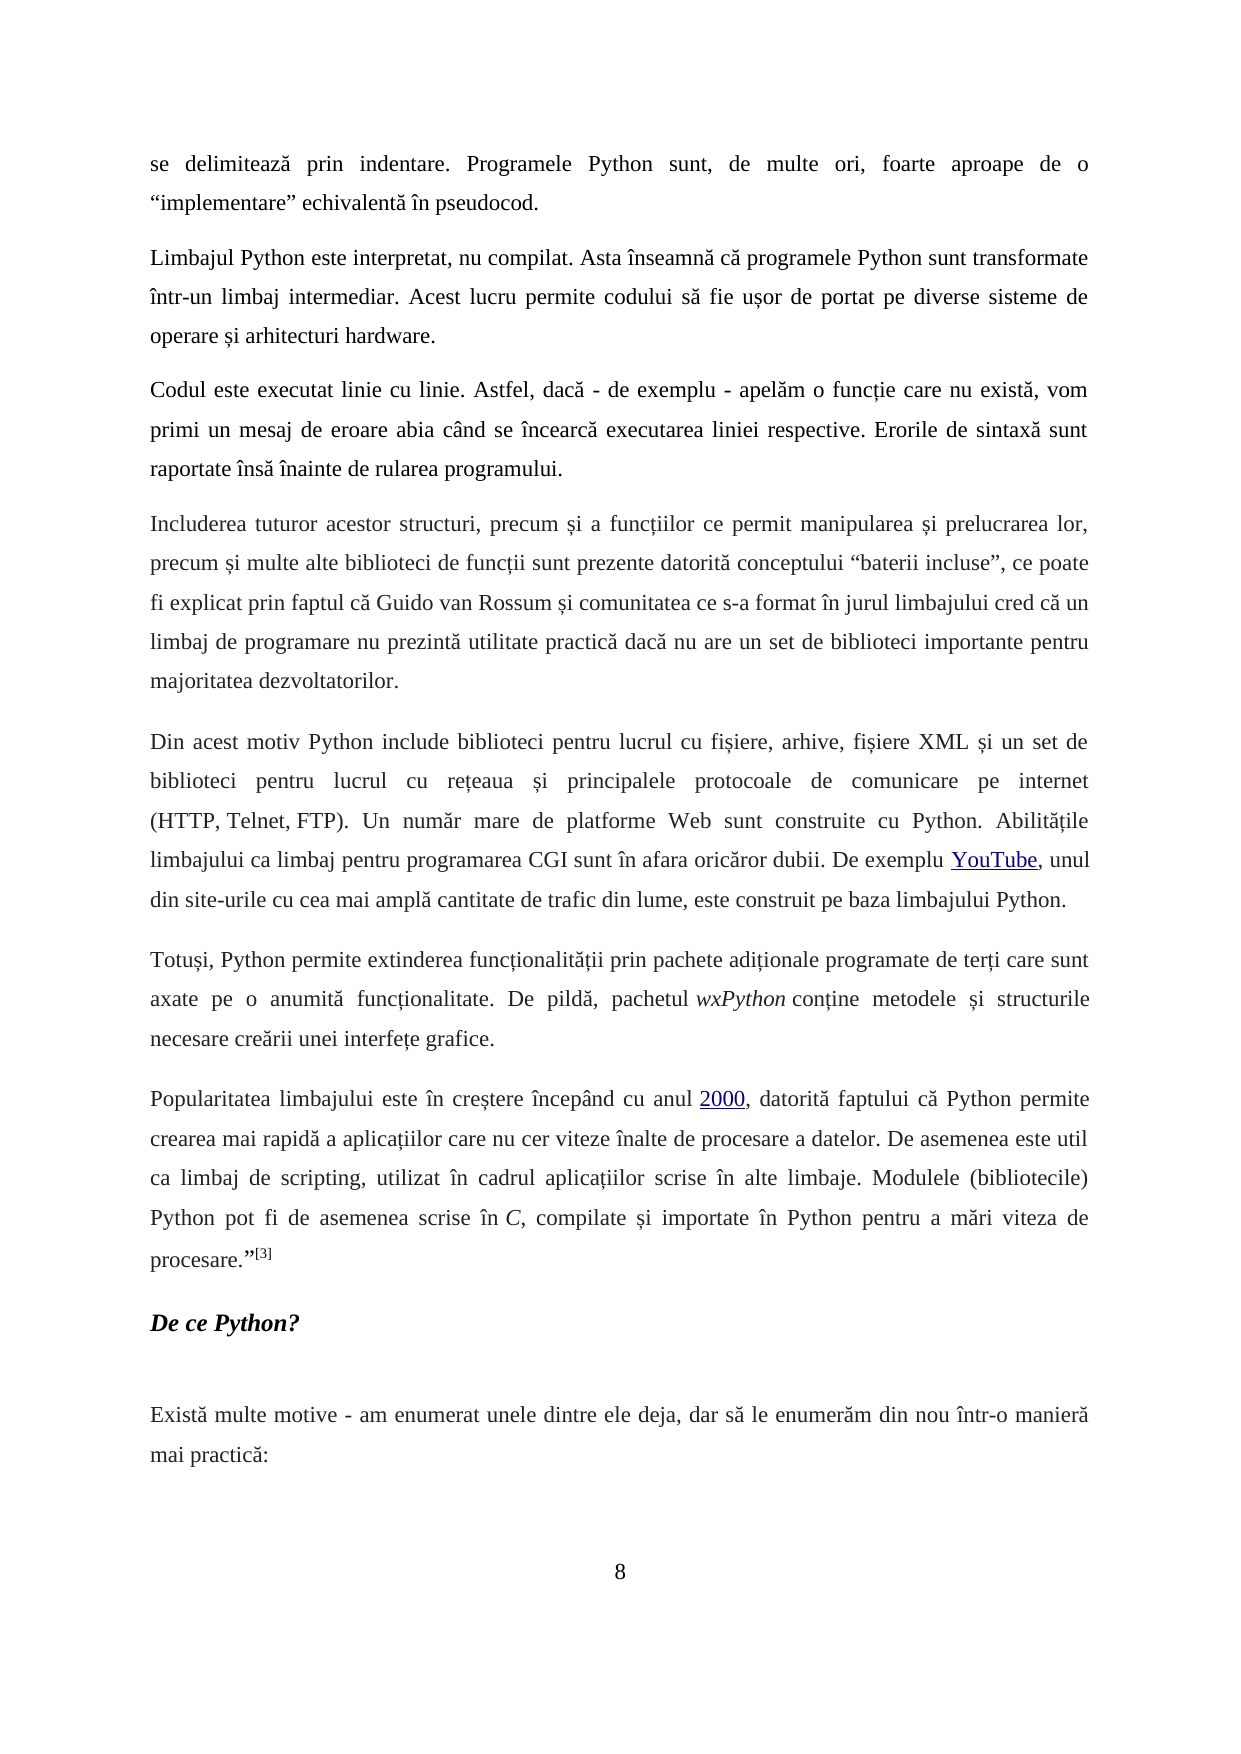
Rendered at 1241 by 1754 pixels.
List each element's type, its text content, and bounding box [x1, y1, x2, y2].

text Includerea tuturor acestor structuri, precum și a funcțiilor ce permit manipularea și prelucrarea lor, precum și multe alte biblioteci de funcții sunt prezente datorită conceptului “baterii incluse”, ce poate fi explicat prin faptul că Guido van Rossum și comunitatea ce s-a format în jurul limbajului cred că un limbaj de programare nu prezintă utilitate practică dacă nu are un set de biblioteci importante pentru majoritatea dezvoltatorilor. [150, 509, 1090, 694]
text Popularitatea limbajului este în creștere începând cu anul 2000, datorită faptului că Python permite crearea mai rapidă a aplicațiilor care nu cer viteze înalte de procesare a datelor. De asemenea este util ca limbaj de scripting, utilizat în cadrul aplicațiilor scrise în alte limbaje. Modulele (bibliotecile) Python pot fi de asemenea scrise în C, compilate și importate în Python pentru a mări viteza de procesare.”[3] [150, 1085, 1090, 1273]
text Există multe motive - am enumerat unele dintre ele deja, dar să le enumerăm din nou într-o manieră mai practică: [150, 1402, 1090, 1467]
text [150, 150, 1090, 216]
text De ce Python? [150, 1308, 1090, 1337]
text Limbajul Python este interpretat, nu compilat. Asta înseamnă că programele Python sunt transformate într-un limbaj intermediar. Acest lucru permite codului să fie ușor de portat pe diverse sisteme de operare și arhitecturi hardware. [150, 243, 1090, 349]
text Codul este executat linie cu linie. Astfel, dacă - de exemplu - apelăm o funcție care nu există, vom primi un mesaj de eroare abia când se încearcă executarea liniei respective. Erorile de sintaxă sunt raportate însă înainte de rularea programului. [150, 377, 1090, 482]
text Totuși, Python permite extinderea funcționalității prin pachete adiționale programate de terți care sunt axate pe o anumită funcționalitate. De pildă, pachetul wxPython conține metodele și structurile necesare creării unei interfețe grafice. [150, 946, 1090, 1051]
text Din acest motiv Python include biblioteci pentru lucrul cu fișiere, arhive, fișiere XML și un set de biblioteci pentru lucrul cu rețeaua și principalele protocoale de comunicare pe internet (HTTP, Telnet, FTP). Un număr mare de platforme Web sunt construite cu Python. Abilitățile limbajului ca limbaj pentru programarea CGI sunt în afara oricăror dubii. De exemplu YouTube, unul din site-urile cu cea mai amplă cantitate de trafic din lume, este construit pe baza limbajului Python. [150, 728, 1090, 912]
